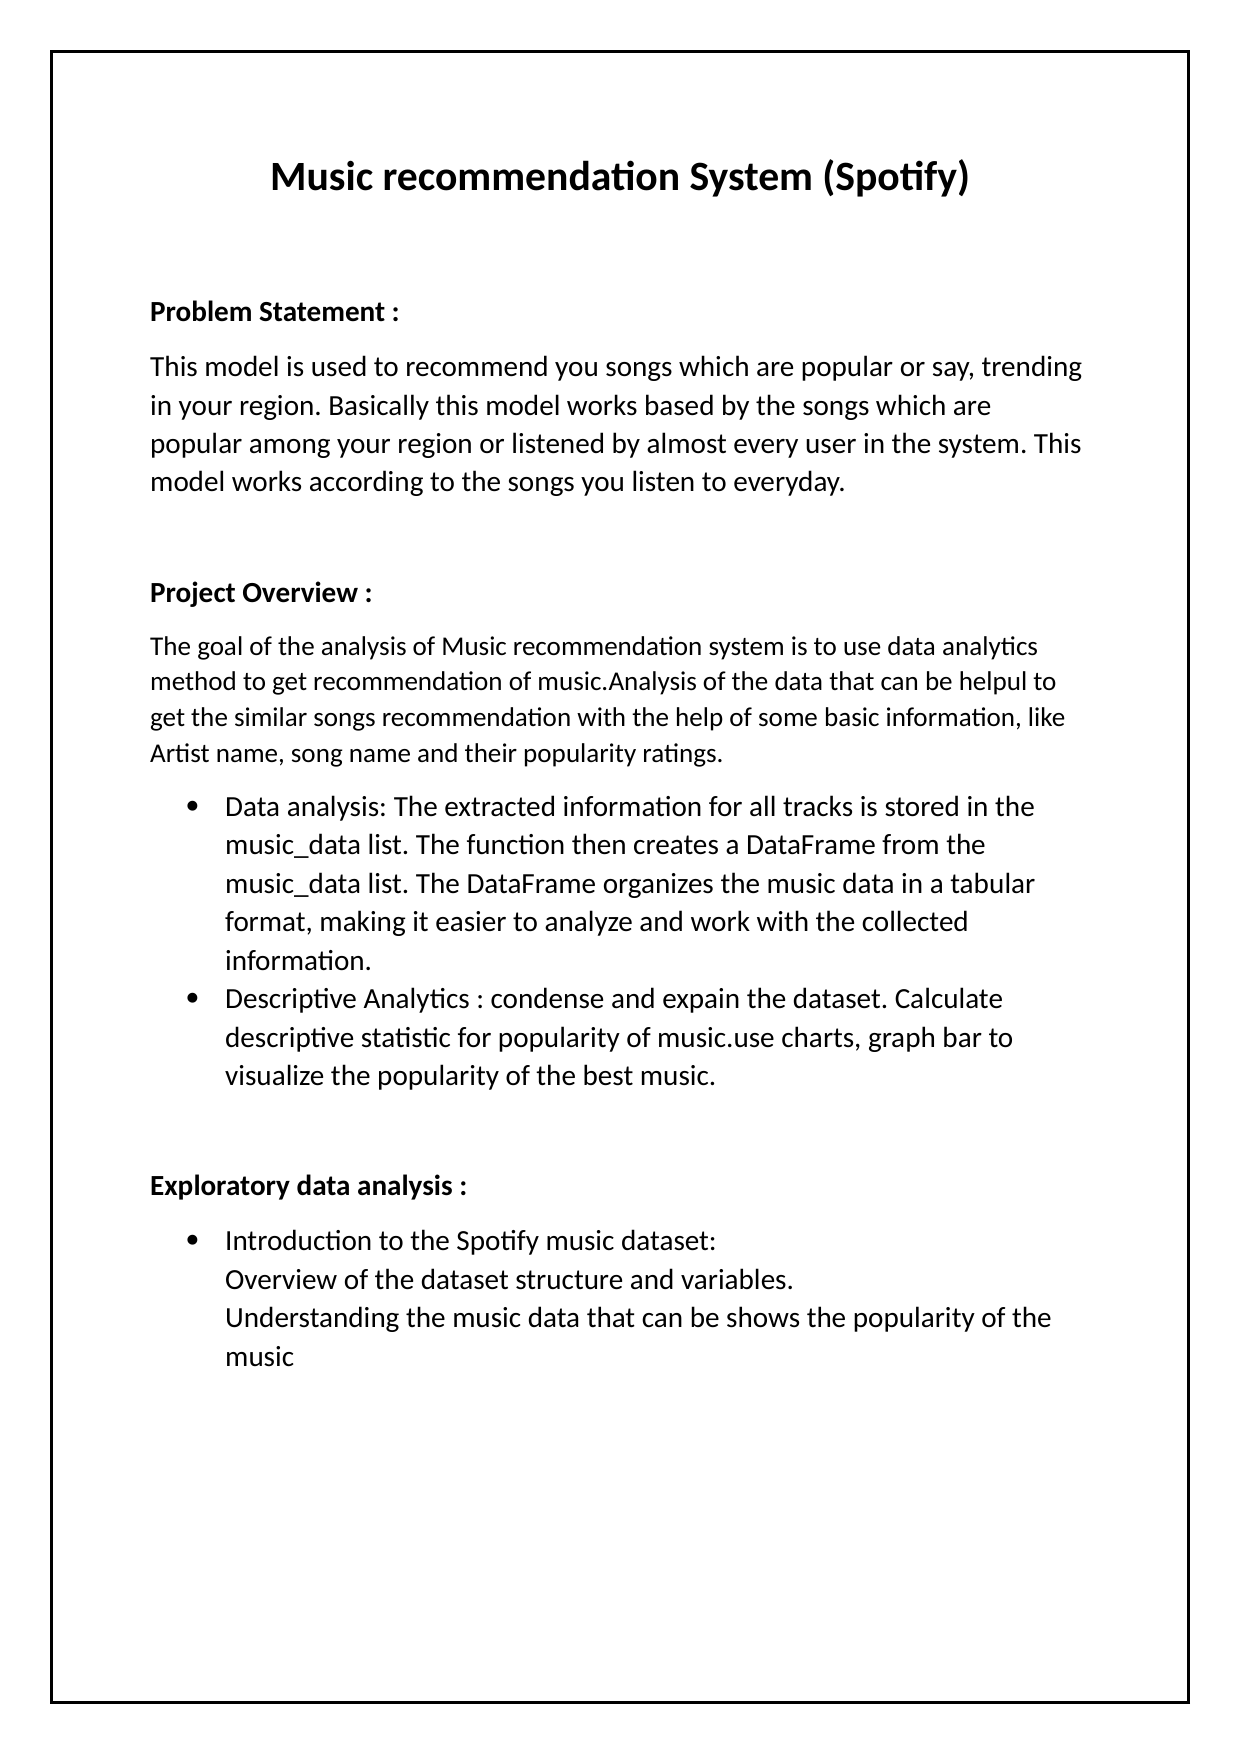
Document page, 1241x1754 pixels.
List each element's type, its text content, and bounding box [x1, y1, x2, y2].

text Exploratory data analysis : [150, 1167, 1090, 1203]
text The goal of the analysis of Music recommendation system is to use data analytics method to get recommendation of music.Analysis of the data that can be helpul to get the similar songs recommendation with the help of some basic information, like Artist name, song name and their popularity ratings. [150, 629, 1090, 769]
list Understanding the music data that can be shows the popularity of the music [225, 1299, 1090, 1373]
text This model is used to recommend you songs which are popular or say, trending in your region. Basically this model works based by the songs which are popular among your region or listened by almost every user in the system. This model works according to the songs you listen to everyday. [150, 348, 1090, 499]
text Problem Statement : [150, 293, 1090, 329]
text Project Overview : [150, 574, 1090, 609]
list Data analysis: The extracted information for all tracks is stored in the music_data list. The function then creates a DataFrame from the music_data list. The DataFrame organizes the music data in a tabular format, making it easier to analyze and work with the collected information. [187, 788, 1090, 977]
list Descriptive Analytics : condense and expain the dataset. Calculate descriptive statistic for popularity of music.use charts, graph bar to visualize the popularity of the best music. [187, 980, 1090, 1093]
list Overview of the dataset structure and variables. [225, 1261, 1090, 1296]
text Music recommendation System (Spotify) [150, 150, 1090, 201]
list Introduction to the Spotify music dataset: [187, 1222, 1090, 1258]
